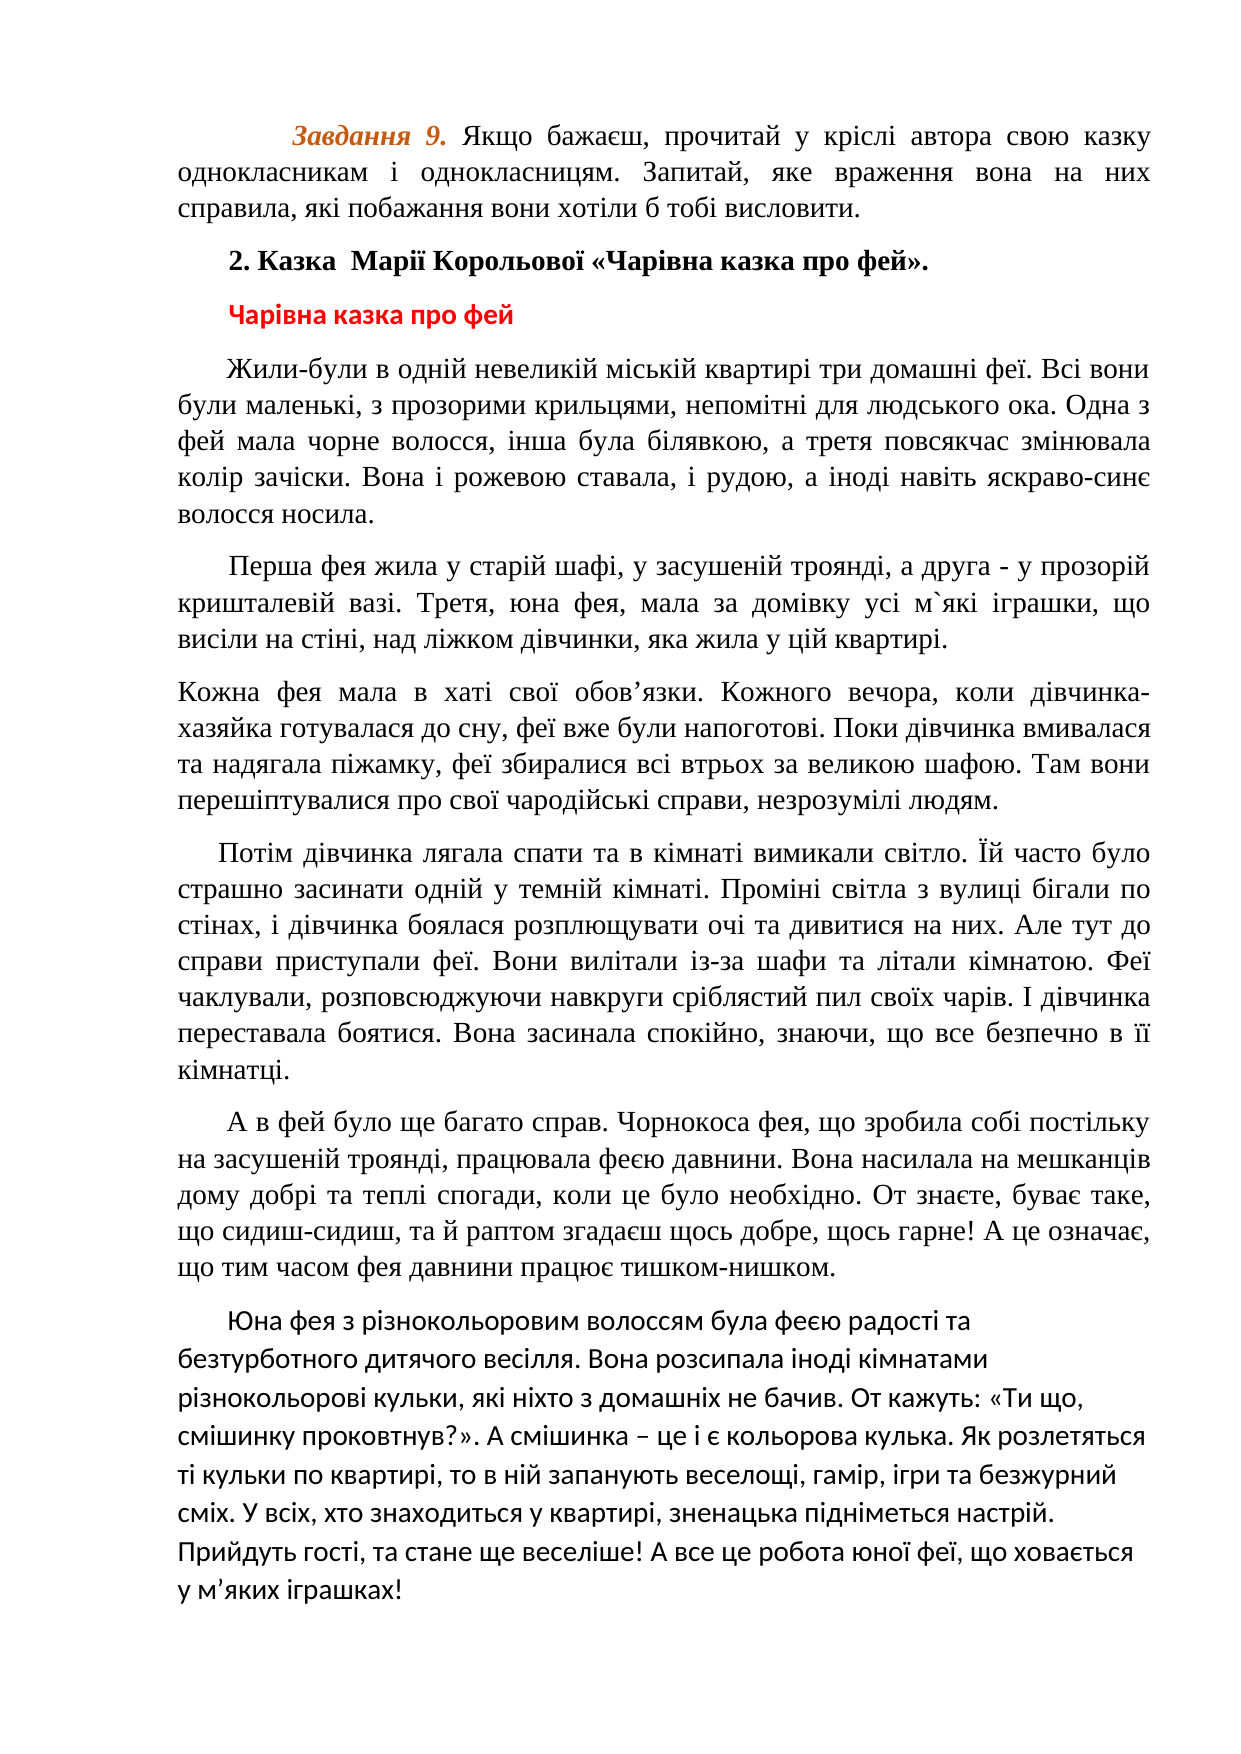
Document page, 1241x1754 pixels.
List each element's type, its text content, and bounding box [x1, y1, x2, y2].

text Жили-були в одній невеликій міській квартирі три домашні феї. Всі вони були маленькі, з прозорими крильцями, непомітні для людського ока. Одна з фей мала чорне волосся, інша була білявкою, а третя повсякчас змінювала колір зачіски. Вона і рожевою ставала, і рудою, а іноді навіть яскраво-синє волосся носила. [177, 351, 1152, 529]
text 2. Казка Марії Корольової «Чарівна казка про фей». [177, 243, 1152, 277]
text А в фей було ще багато справ. Чорнокоса фея, що зробила собі постільку на засушеній троянді, працювала феєю давнини. Вона насилала на мешканців дому добрі та теплі спогади, коли це було необхідно. От знаєте, буває таке, що сидиш-сидиш, та й раптом згадаєш щось добре, щось гарне! А це означає, що тим часом фея давнини працює тишком-нишком. [177, 1104, 1152, 1283]
text Завдання 9. Якщо бажаєш, прочитай у кріслі автора свою казку однокласникам і однокласницям. Запитай, яке враження вона на них справила, які побажання вони хотіли б тобі висловити. [177, 118, 1152, 224]
text Перша фея жила у старій шафі, у засушеній троянді, а друга - у прозорій кришталевій вазі. Третя, юна фея, мала за домівку усі м`які іграшки, що висіли на стіні, над ліжком дівчинки, яка жила у цій квартирі. [177, 548, 1152, 654]
text Юна фея з різнокольоровим волоссям була феєю радості та безтурботного дитячого весілля. Вона розсипала іноді кімнатами різнокольорові кульки, які ніхто з домашніх не бачив. От кажуть: «Ти що, смішинку проковтнув?». А смішинка – це і є кольорова кулька. Як розлетяться ті кульки по квартирі, то в ній запанують веселощі, гамір, ігри та безжурний сміх. У всіх, хто знаходиться у квартирі, зненацька підніметься настрій. Прийдуть гості, та стане ще веселіше! А все це робота юної феї, що ховається у м’яких іграшках! [177, 1302, 1152, 1607]
text Чарівна казка про фей [177, 296, 1152, 332]
text Потім дівчинка лягала спати та в кімнаті вимикали світло. Їй часто було страшно засинати одній у темній кімнаті. Проміні світла з вулиці бігали по стінах, і дівчинка боялася розплющувати очі та дивитися на них. Але тут до справи приступали феї. Вони вилітали із-за шафи та літали кімнатою. Феї чаклували, розповсюджуючи навкруги сріблястий пил своїх чарів. І дівчинка переставала боятися. Вона засинала спокійно, знаючи, що все безпечно в її кімнатці. [177, 835, 1152, 1085]
text Кожна фея мала в хаті свої обов’язки. Кожного вечора, коли дівчинка-хазяйка готувалася до сну, феї вже були напоготові. Поки дівчинка вмивалася та надягала піжамку, феї збиралися всі втрьох за великою шафою. Там вони перешіптувалися про свої чародійські справи, незрозумілі людям. [177, 674, 1152, 816]
